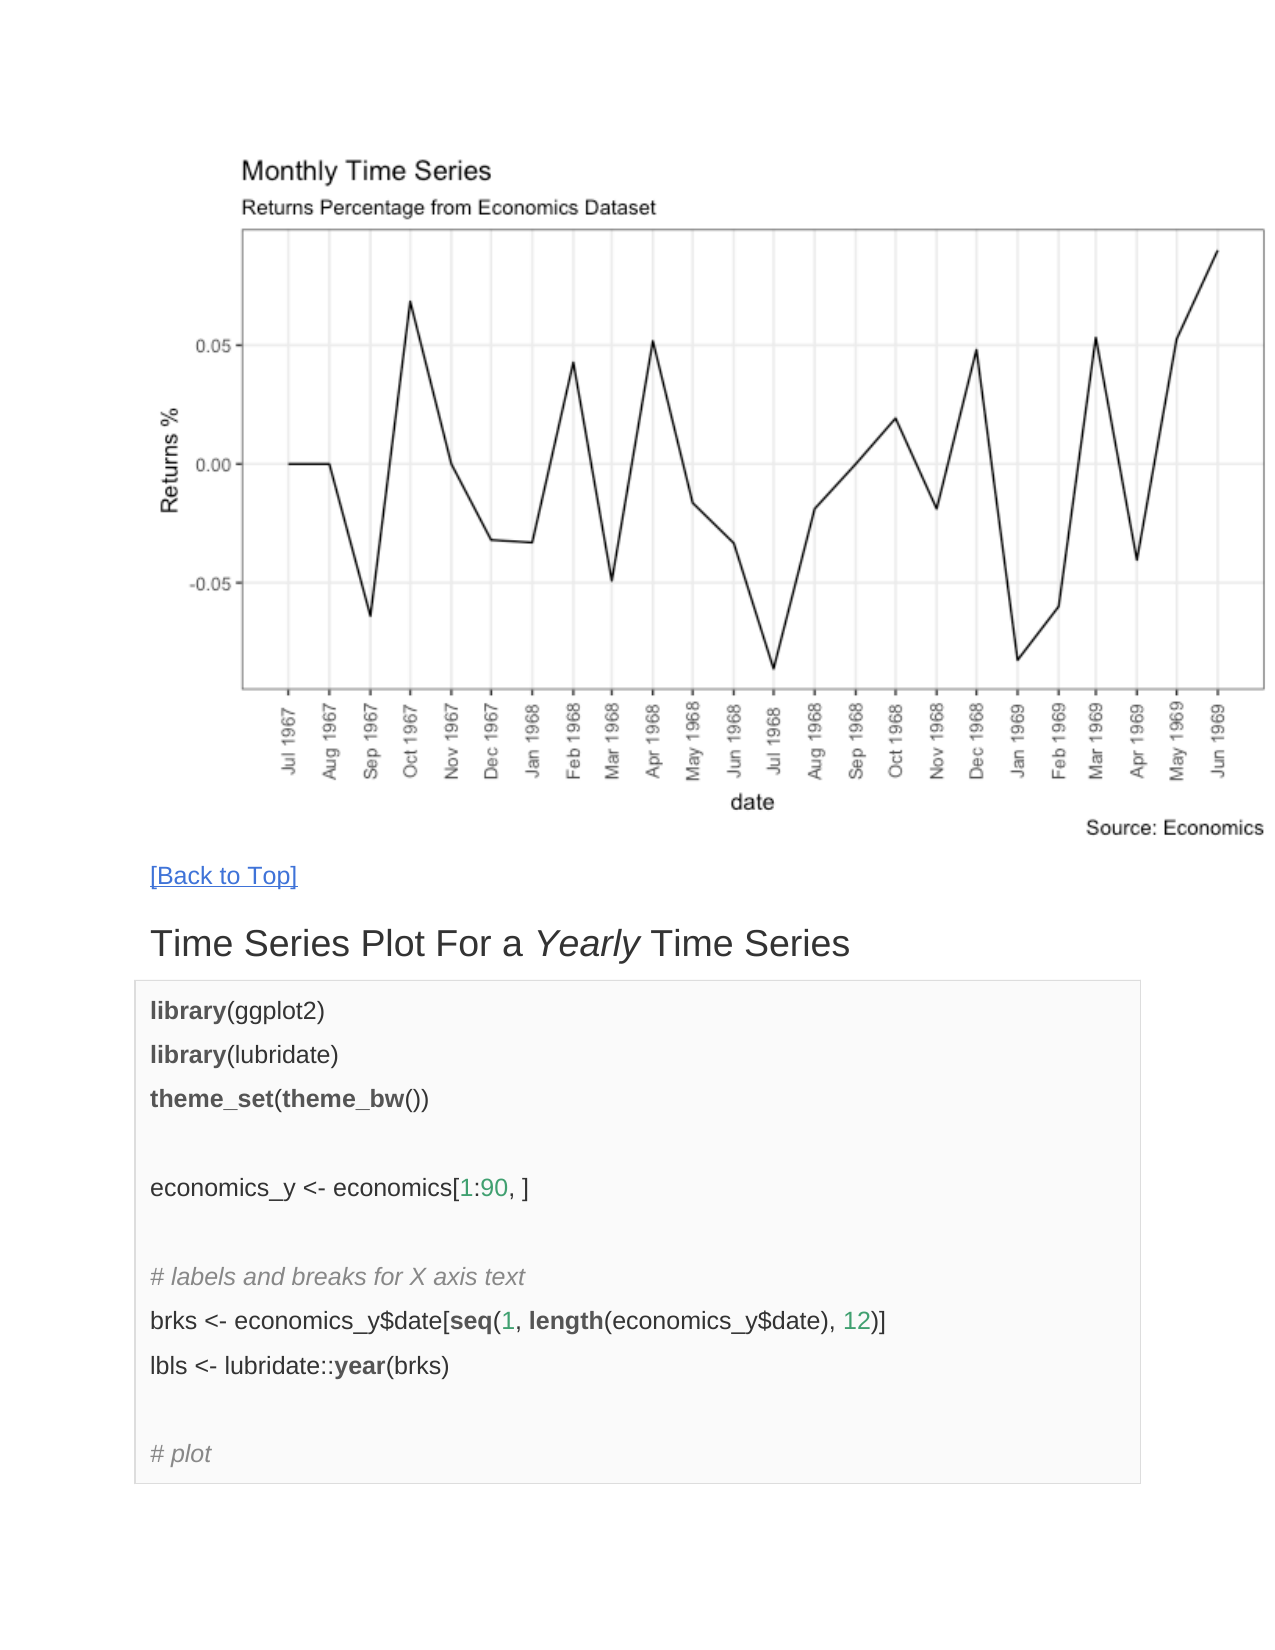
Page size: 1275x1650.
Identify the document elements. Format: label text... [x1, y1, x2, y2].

picture [150, 150, 1275, 846]
text [Back to Top] [150, 861, 1125, 889]
text library(ggplot2) [136, 981, 1140, 1024]
text library(lubridate) [136, 1024, 1140, 1068]
text theme_set(theme_bw()) [136, 1068, 1140, 1113]
subtitle Time Series Plot For a Yearly Time Series [150, 921, 1125, 964]
text # labels and breaks for X axis text [136, 1246, 1140, 1290]
text # plot [136, 1423, 1140, 1483]
text brks <- economics_y$date[seq(1, length(economics_y$date), 12)] [136, 1290, 1140, 1334]
text lbls <- lubridate::year(brks) [136, 1334, 1140, 1379]
text economics_y <- economics[1:90, ] [136, 1157, 1140, 1201]
